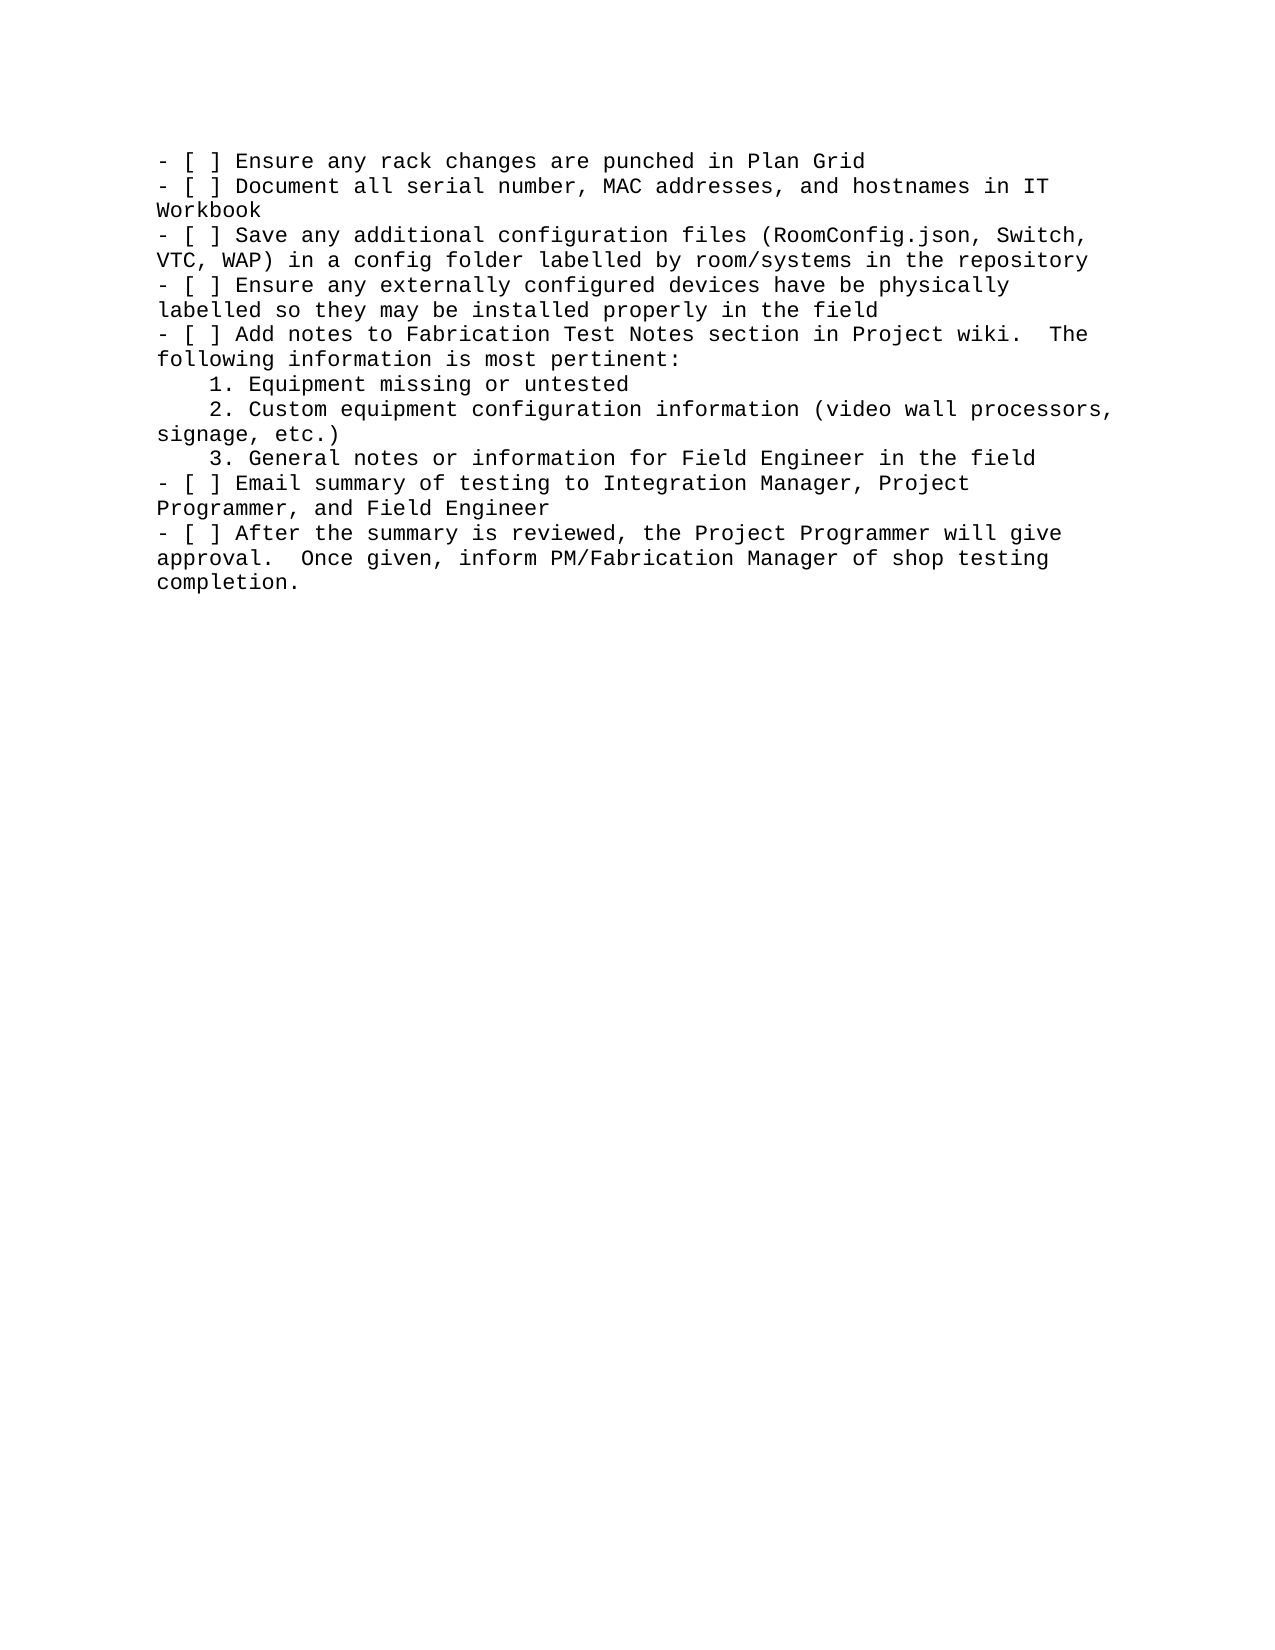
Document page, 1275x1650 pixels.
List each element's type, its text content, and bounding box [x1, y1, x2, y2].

text - [ ] Document all serial number, MAC addresses, and hostnames in IT Workbook [156, 175, 1118, 224]
text - [ ] Email summary of testing to Integration Manager, Project Programmer, and Field Engineer [156, 472, 1118, 522]
text - [ ] Save any additional configuration files (RoomConfig.json, Switch, VTC, WAP) in a config folder labelled by room/systems in the repository [156, 224, 1118, 274]
text - [ ] Ensure any rack changes are punched in Plan Grid [156, 150, 1118, 175]
text 2. Custom equipment configuration information (video wall processors, signage, etc.) [156, 398, 1118, 447]
text 3. General notes or information for Field Engineer in the field [156, 447, 1118, 472]
text - [ ] Ensure any externally configured devices have be physically labelled so they may be installed properly in the field [156, 274, 1118, 323]
text 1. Equipment missing or untested [156, 373, 1118, 398]
text - [ ] After the summary is reviewed, the Project Programmer will give approval. Once given, inform PM/Fabrication Manager of shop testing completion. [156, 522, 1118, 596]
text - [ ] Add notes to Fabrication Test Notes section in Project wiki. The following information is most pertinent: [156, 323, 1118, 373]
